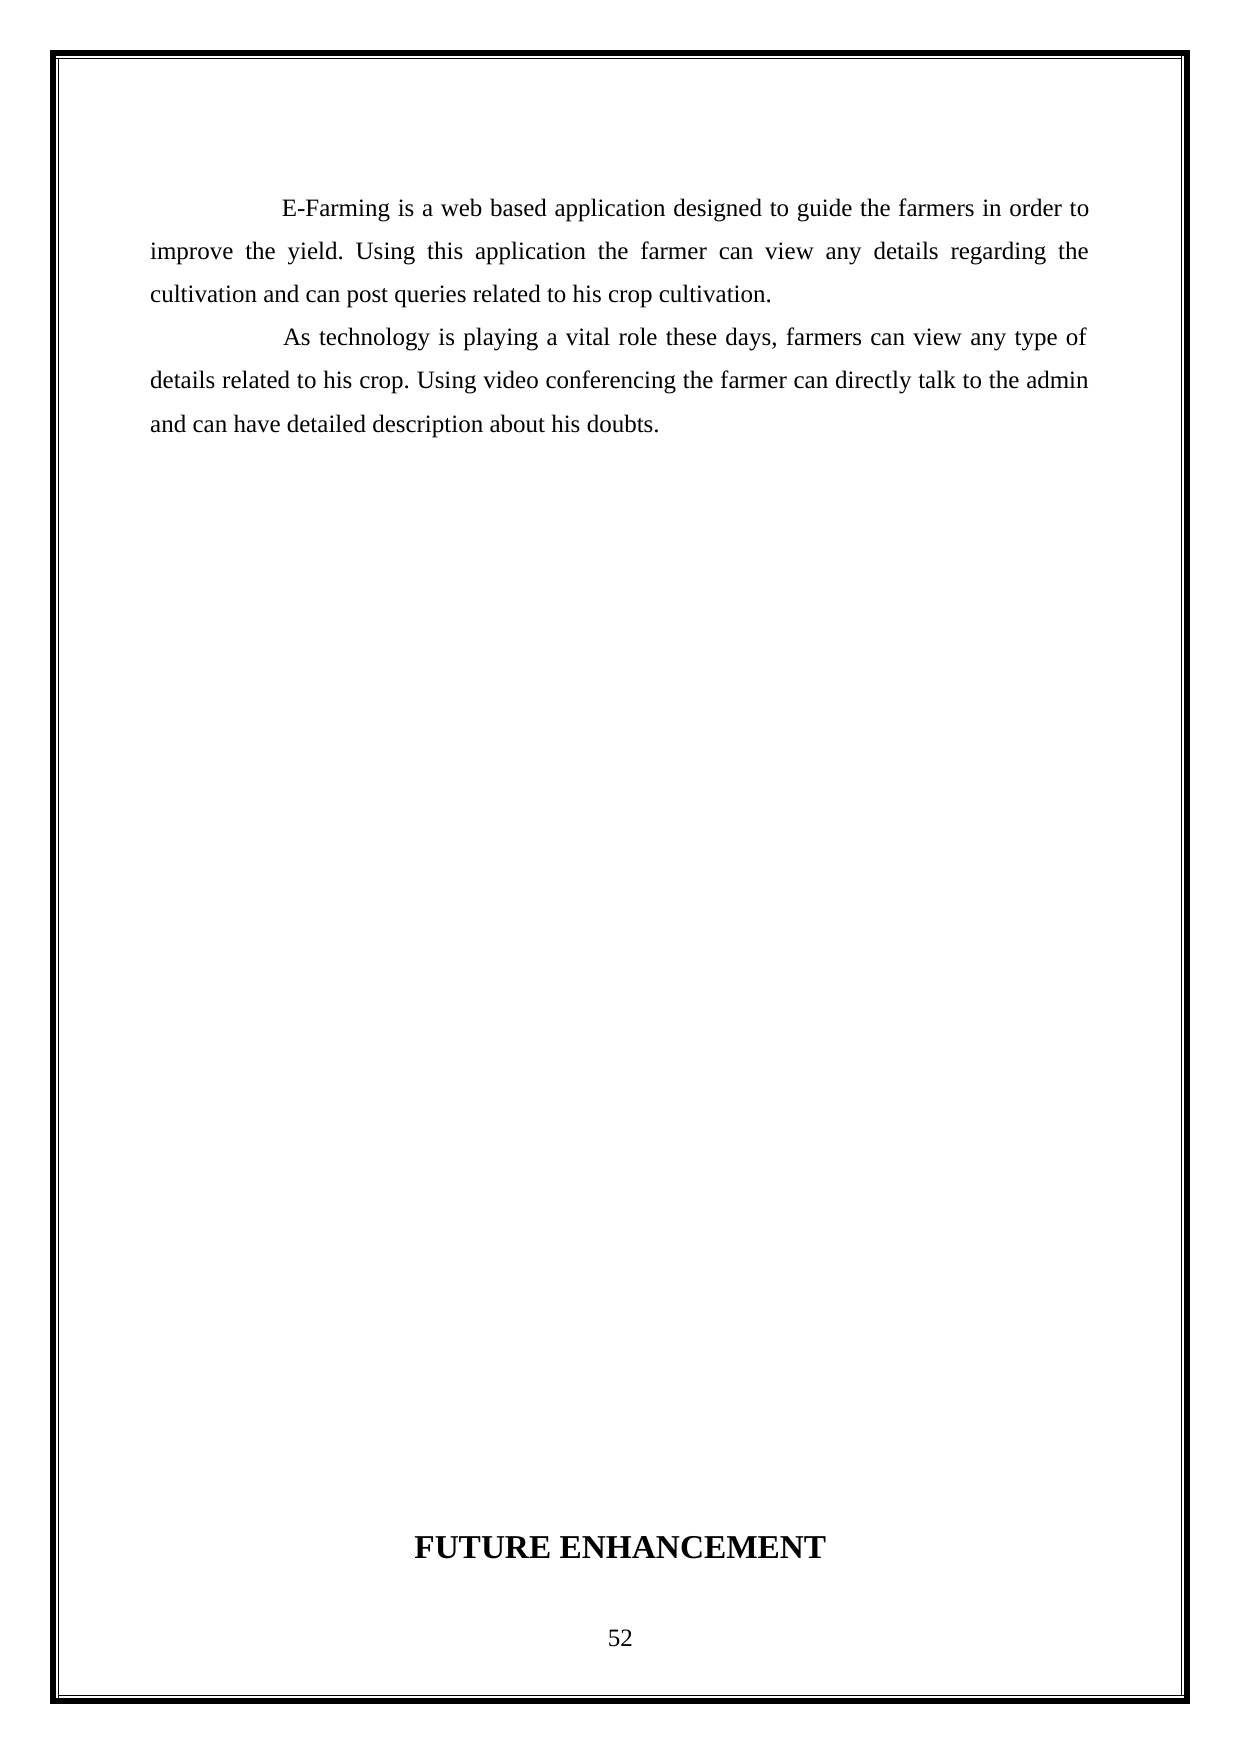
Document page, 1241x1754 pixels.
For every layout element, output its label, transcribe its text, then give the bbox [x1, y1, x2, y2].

text As technology is playing a vital role these days, farmers can view any type of details related to his crop. Using video conferencing the farmer can directly talk to the admin and can have detailed description about his doubts. [150, 322, 1090, 437]
text FUTURE ENHANCEMENT [150, 1528, 1090, 1566]
text E-Farming is a web based application designed to guide the farmers in order to improve the yield. Using this application the farmer can view any details regarding the cultivation and can post queries related to his crop cultivation. [150, 193, 1090, 308]
